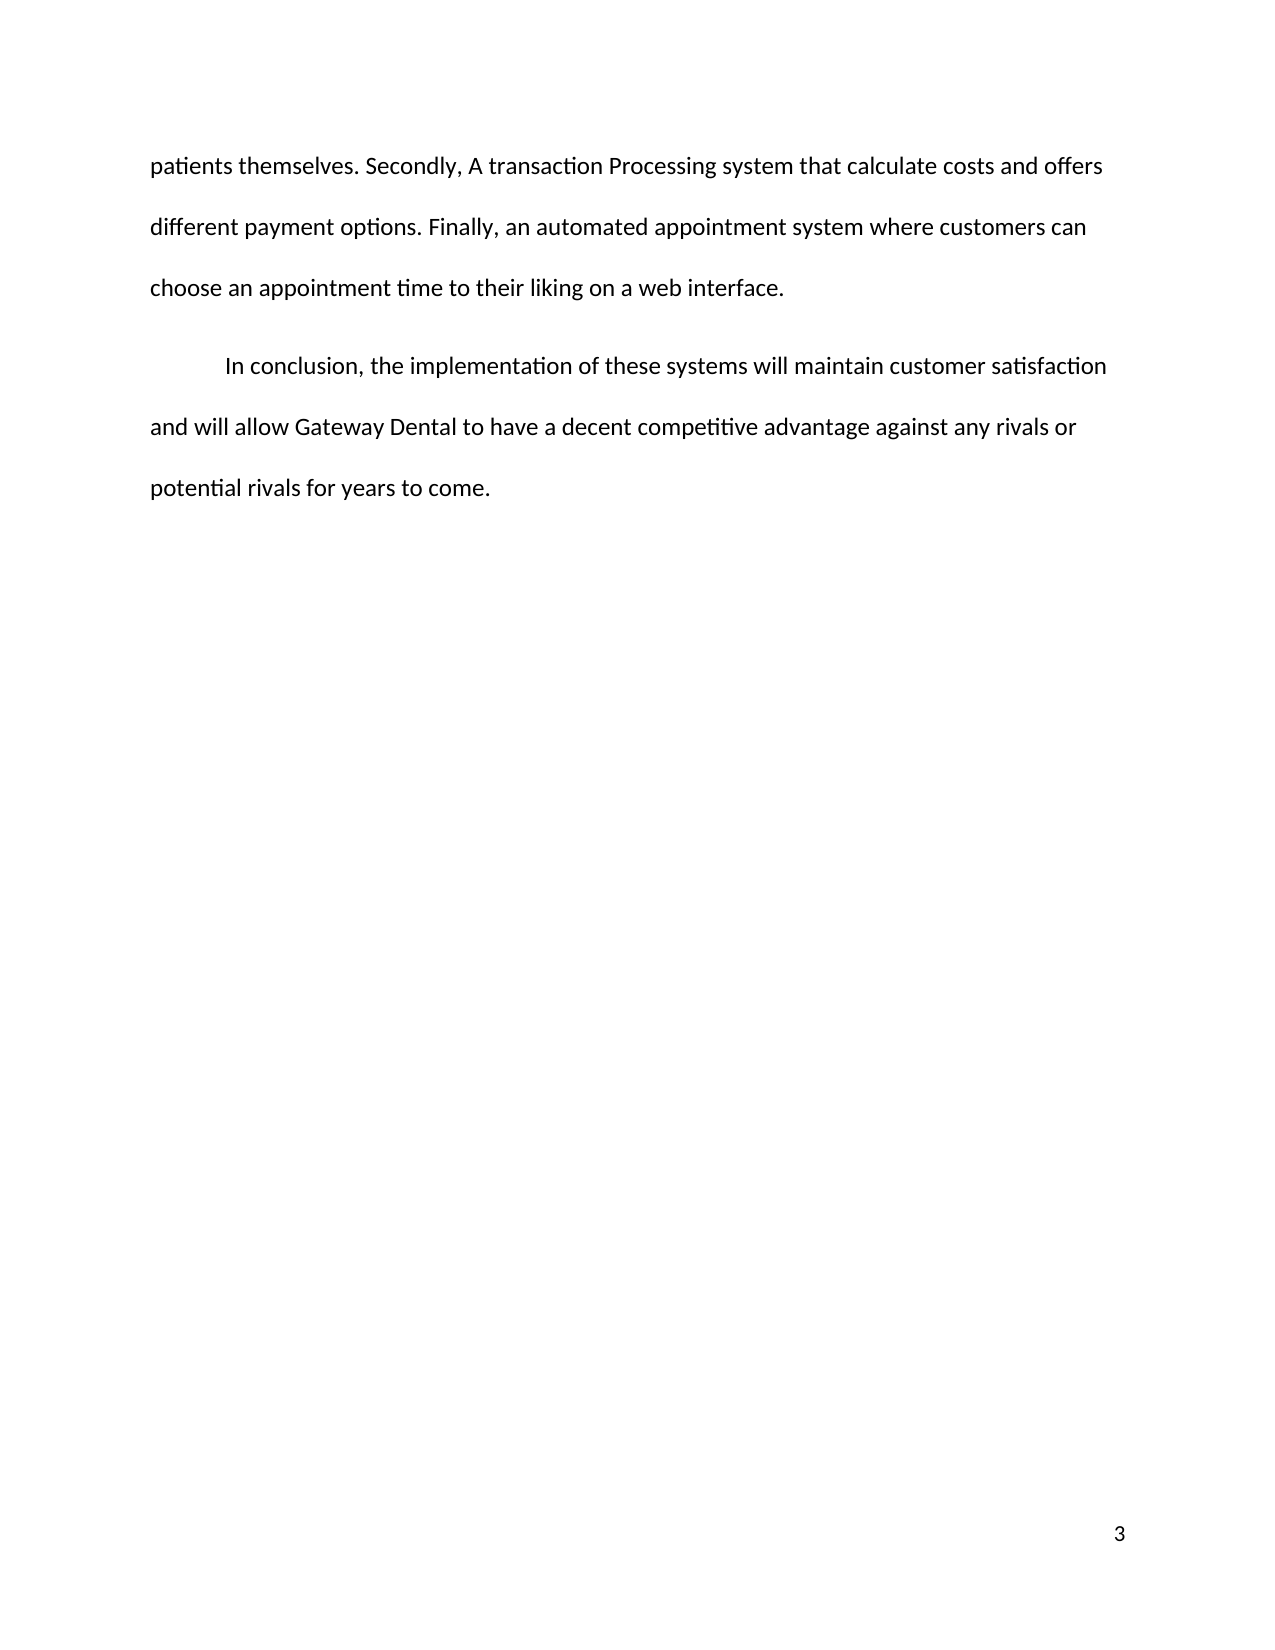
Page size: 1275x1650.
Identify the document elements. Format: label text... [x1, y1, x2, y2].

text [150, 150, 1125, 303]
text In conclusion, the implementation of these systems will maintain customer satisfaction and will allow Gateway Dental to have a decent competitive advantage against any rivals or potential rivals for years to come. [150, 350, 1125, 502]
